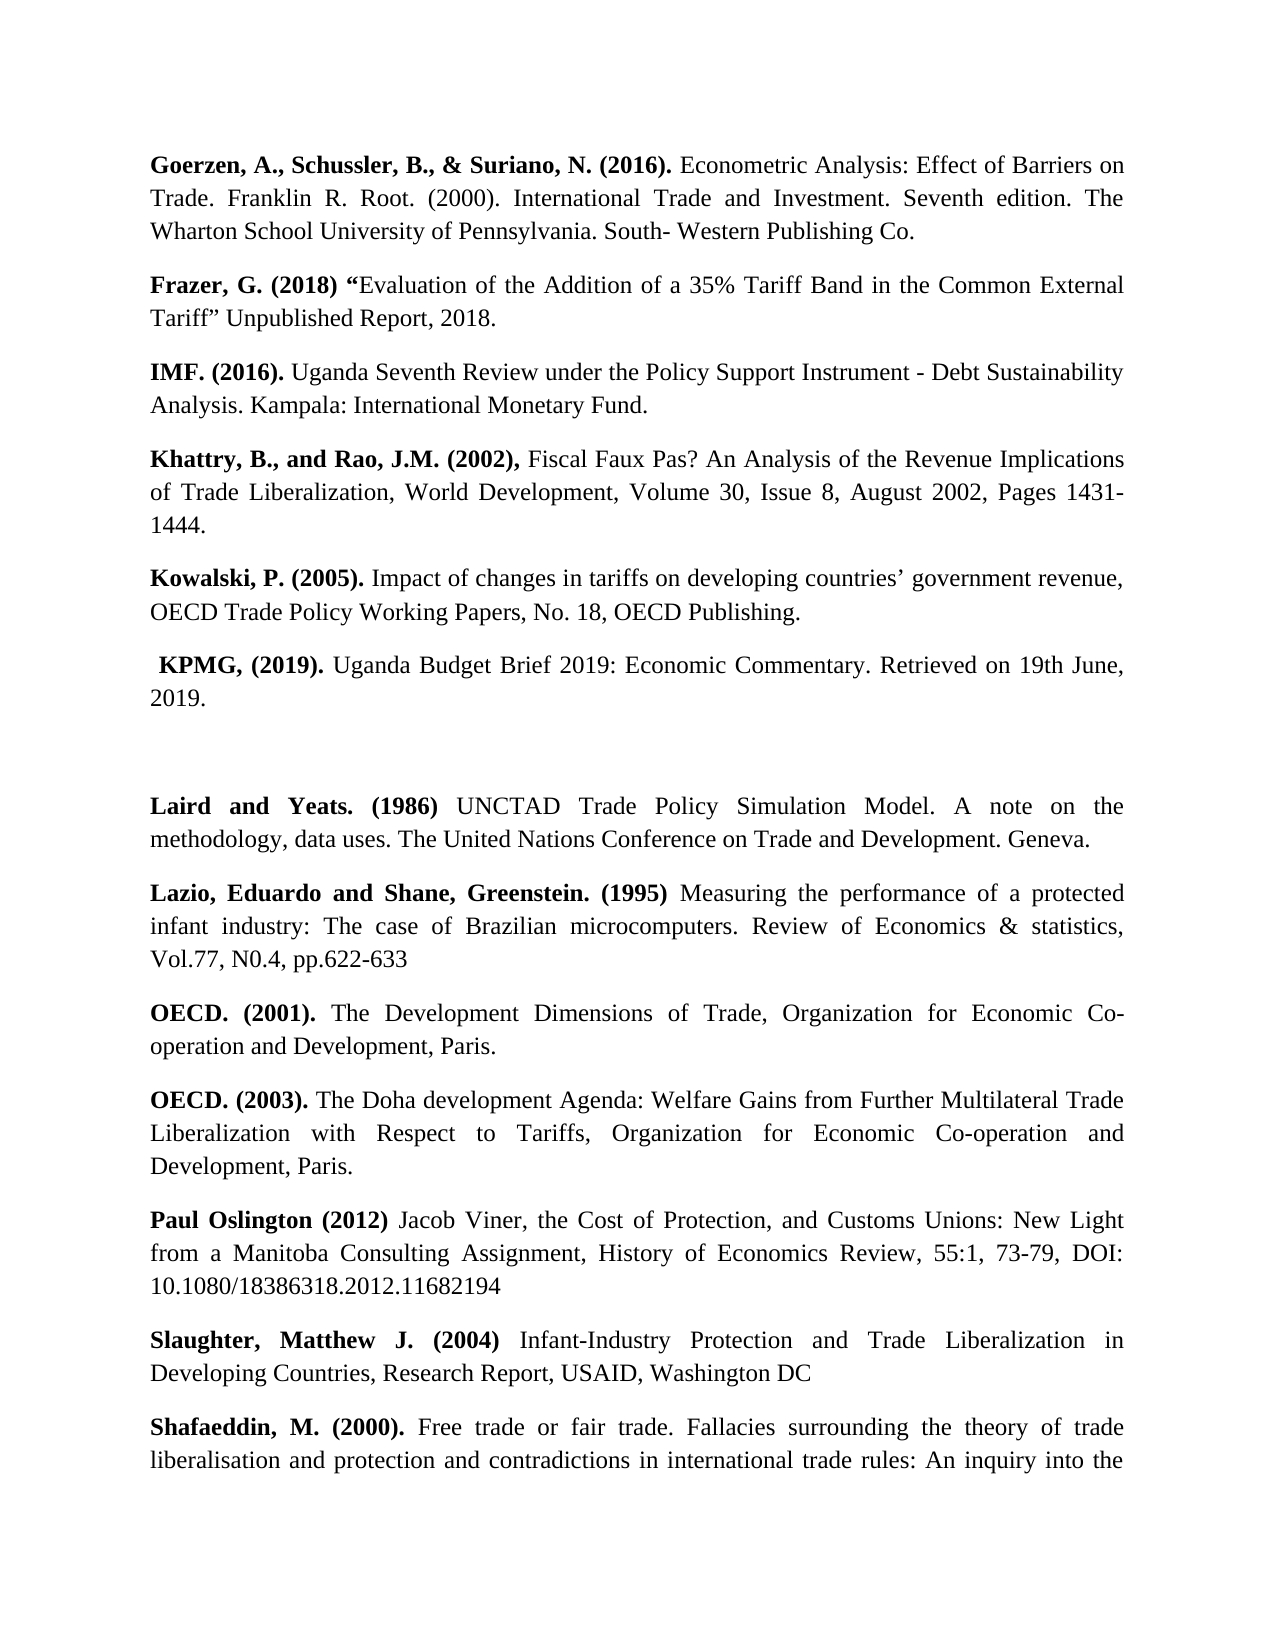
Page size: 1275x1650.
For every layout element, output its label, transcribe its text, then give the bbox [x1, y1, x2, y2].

text Khattry, B., and Rao, J.M. (2002), Fiscal Faux Pas? An Analysis of the Revenue Implications of Trade Liberalization, World Development, Volume 30, Issue 8, August 2002, Pages 1431-1444. [150, 444, 1125, 538]
text Lazio, Eduardo and Shane, Greenstein. (1995) Measuring the performance of a protected infant industry: The case of Brazilian microcomputers. Review of Economics & statistics, Vol.77, N0.4, pp.622-633 [150, 878, 1125, 973]
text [150, 1412, 1125, 1473]
text OECD. (2003). The Doha development Agenda: Welfare Gains from Further Multilateral Trade Liberalization with Respect to Tariffs, Organization for Economic Co-operation and Development, Paris. [150, 1085, 1125, 1180]
text IMF. (2016). Uganda Seventh Review under the Policy Support Instrument - Debt Sustainability Analysis. Kampala: International Monetary Fund. [150, 357, 1125, 418]
text Laird and Yeats. (1986) UNCTAD Trade Policy Simulation Model. A note on the methodology, data uses. The United Nations Conference on Trade and Development. Geneva. [150, 791, 1125, 853]
text OECD. (2001). The Development Dimensions of Trade, Organization for Economic Co-operation and Development, Paris. [150, 998, 1125, 1060]
text KPMG, (2019). Uganda Budget Brief 2019: Economic Commentary. Retrieved on 19th June, 2019. [150, 650, 1125, 712]
text Kowalski, P. (2005). Impact of changes in tariffs on developing countries’ government revenue, OECD Trade Policy Working Papers, No. 18, OECD Publishing. [150, 563, 1125, 625]
text Slaughter, Matthew J. (2004) Infant-Industry Protection and Trade Liberalization in Developing Countries, Research Report, USAID, Washington DC [150, 1325, 1125, 1387]
text Paul Oslington (2012) Jacob Viner, the Cost of Protection, and Customs Unions: New Light from a Manitoba Consulting Assignment, History of Economics Review, 55:1, 73-79, DOI: 10.1080/18386318.2012.11682194 [150, 1205, 1125, 1300]
text Frazer, G. (2018) “Evaluation of the Addition of a 35% Tariff Band in the Common External Tariff” Unpublished Report, 2018. [150, 270, 1125, 332]
text Goerzen, A., Schussler, B., & Suriano, N. (2016). Econometric Analysis: Effect of Barriers on Trade. Franklin R. Root. (2000). International Trade and Investment. Seventh edition. The Wharton School University of Pennsylvania. South- Western Publishing Co. [150, 150, 1125, 245]
